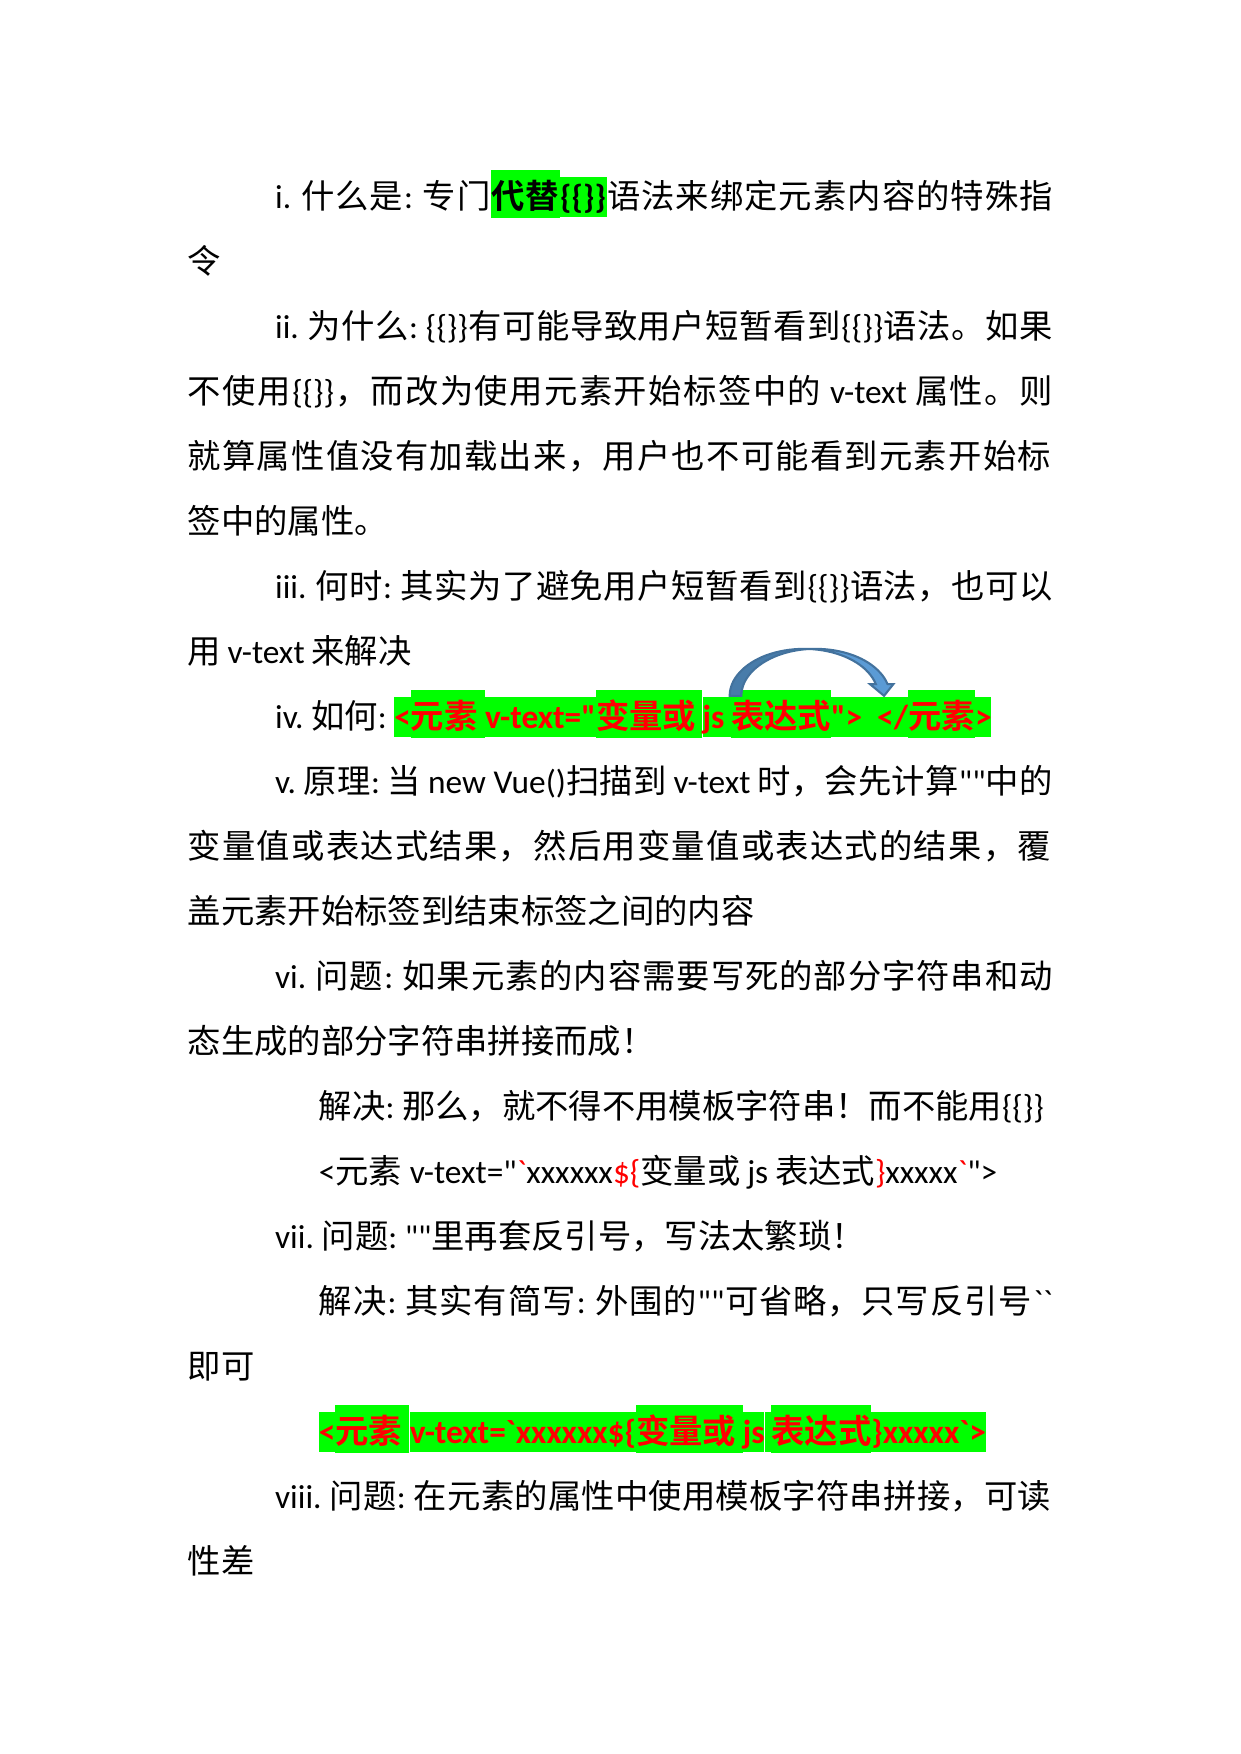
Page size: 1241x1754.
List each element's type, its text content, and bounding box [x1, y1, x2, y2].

text viii. 问题: 在元素的属性中使用模板字符串拼接，可读性差 [187, 1462, 1053, 1592]
text iii. 何时: 其实为了避免用户短暂看到{{}}语法，也可以用v-text来解决 [187, 552, 1053, 682]
text iv. 如何: <元素 v-text="变量或js表达式"> </元素> [187, 682, 1053, 747]
text vii. 问题: ""里再套反引号，写法太繁琐！ [187, 1202, 1053, 1267]
text vi. 问题: 如果元素的内容需要写死的部分字符串和动态生成的部分字符串拼接而成！ [187, 942, 1053, 1072]
text <元素 v-text=`xxxxxx${变量或js表达式}xxxxx`> [187, 1397, 1053, 1462]
text 解决: 那么，就不得不用模板字符串！而不能用{{}} [187, 1072, 1053, 1137]
text v. 原理: 当new Vue()扫描到v-text时，会先计算""中的变量值或表达式结果，然后用变量值或表达式的结果，覆盖元素开始标签到结束标签之间的内容 [187, 747, 1053, 942]
text 解决: 其实有简写: 外围的""可省略，只写反引号``即可 [187, 1267, 1053, 1397]
text <元素 v-text="`xxxxxx${变量或js表达式}xxxxx`"> [187, 1137, 1053, 1202]
text ii. 为什么: {{}}有可能导致用户短暂看到{{}}语法。如果不使用{{}}，而改为使用元素开始标签中的v-text属性。则就算属性值没有加载出来，用户也不可能看到元素开始标签中的属性。 [187, 292, 1053, 552]
text i. 什么是: 专门代替{{}}语法来绑定元素内容的特殊指令 [187, 162, 1053, 292]
